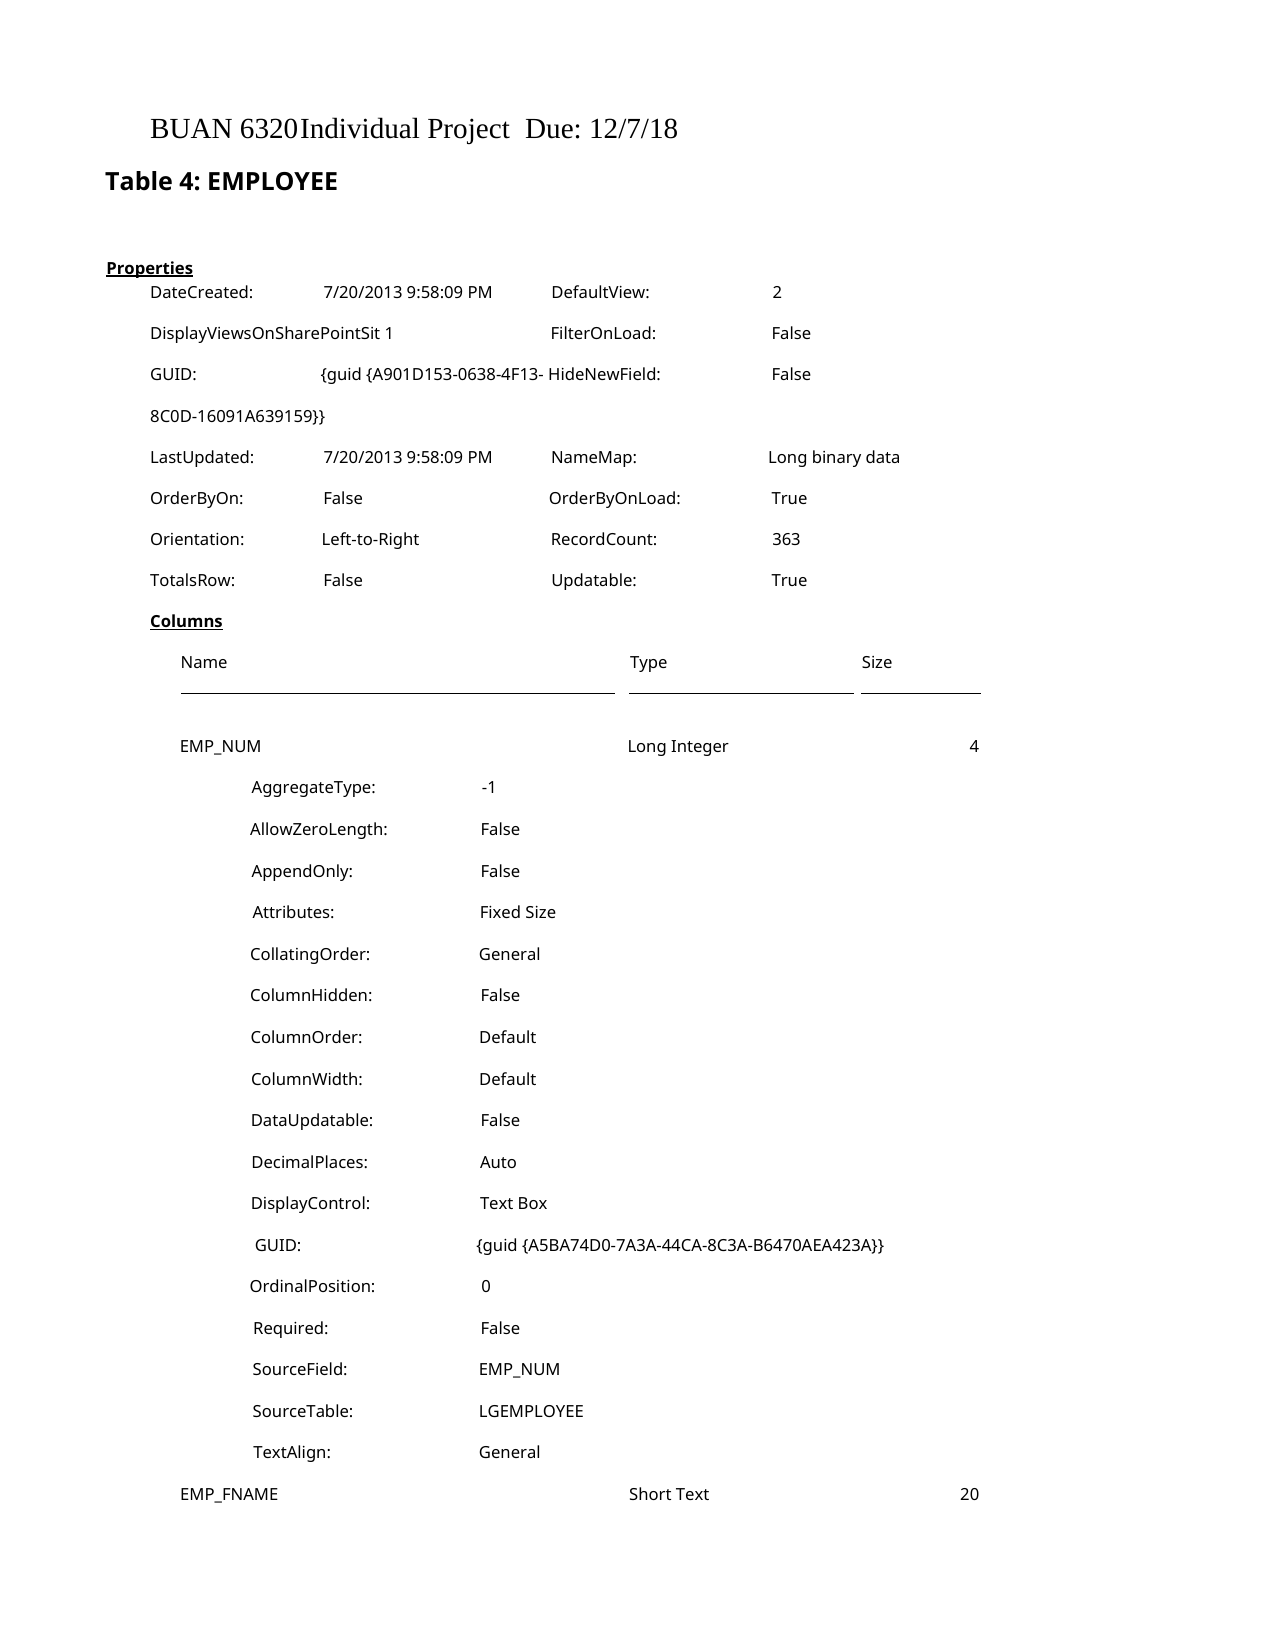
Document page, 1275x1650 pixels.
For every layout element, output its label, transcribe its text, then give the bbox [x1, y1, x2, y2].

text CollatingOrder: General [150, 942, 1125, 965]
text DisplayControl: Text Box [150, 1192, 1125, 1214]
text Name Type Size [150, 651, 1125, 674]
text Properties [106, 256, 1125, 279]
text LastUpdated: 7/20/2013 9:58:09 PM NameMap: Long binary data [150, 445, 1125, 468]
text GUID: {guid {A5BA74D0-7A3A-44CA-8C3A-B6470AEA423A}} [150, 1233, 1125, 1256]
text 8C0D-16091A639159}} [150, 404, 1125, 427]
text DecimalPlaces: Auto [150, 1150, 1125, 1173]
text AggregateType: -1 [150, 776, 1125, 799]
text DisplayViewsOnSharePointSit 1 FilterOnLoad: False [150, 322, 1125, 344]
text SourceTable: LGEMPLOYEE [150, 1399, 1125, 1422]
text DateCreated: 7/20/2013 9:58:09 PM DefaultView: 2 [150, 281, 1125, 303]
text DataUpdatable: False [150, 1109, 1125, 1131]
text AllowZeroLength: False [150, 818, 1125, 840]
text GUID: {guid {A901D153-0638-4F13- HideNewField: False [150, 363, 1125, 386]
text Columns [150, 610, 1125, 633]
text Required: False [150, 1316, 1125, 1339]
text AppendOnly: False [150, 859, 1125, 882]
text SourceField: EMP_NUM [150, 1358, 1125, 1381]
text Orientation: Left-to-Right RecordCount: 363 [150, 528, 1125, 550]
text EMP_FNAME Short Text 20 [150, 1483, 1125, 1505]
text TotalsRow: False Updatable: True [150, 569, 1125, 591]
text OrderByOn: False OrderByOnLoad: True [150, 486, 1125, 509]
text Attributes: Fixed Size [150, 901, 1125, 923]
text ColumnOrder: Default [150, 1026, 1125, 1048]
text OrdinalPosition: 0 [150, 1275, 1125, 1298]
text ColumnWidth: Default [150, 1067, 1125, 1090]
text TextAlign: General [150, 1441, 1125, 1464]
subtitle EMP_NUM Long Integer 4 [150, 734, 1125, 757]
text ColumnHidden: False [150, 984, 1125, 1007]
text Table 4: EMPLOYEE [105, 164, 1125, 198]
